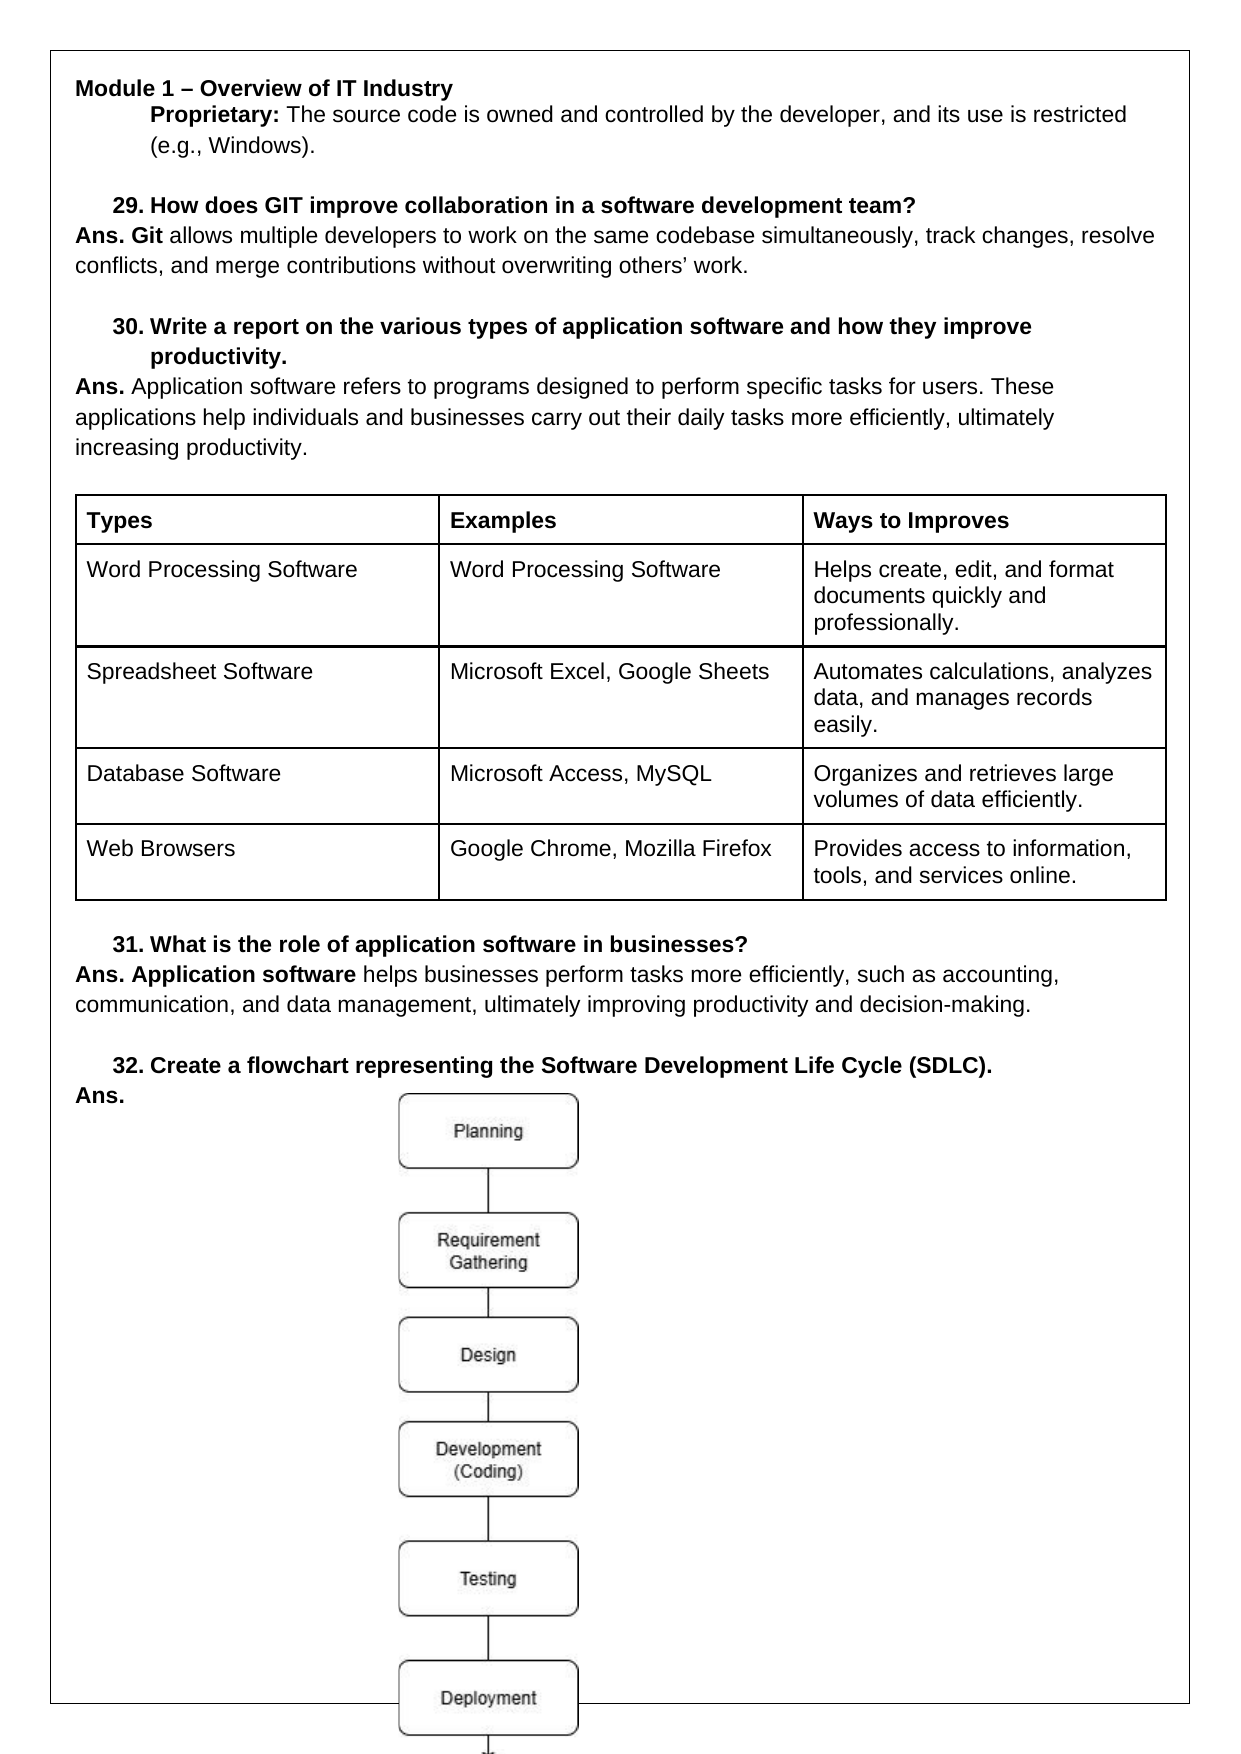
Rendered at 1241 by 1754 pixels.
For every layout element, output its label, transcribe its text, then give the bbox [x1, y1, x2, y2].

table_cell Automates calculations, analyzes data, and manages records easily. [804, 648, 1165, 747]
text Ans. Application software refers to programs designed to perform specific tasks for users. These applications help individuals and businesses carry out their daily tasks more efficiently, ultimately increasing productivity. [75, 373, 1165, 460]
table_cell Microsoft Excel, Google Sheets [440, 648, 802, 747]
text Ans. Application software helps businesses perform tasks more efficiently, such as accounting, communication, and data management, ultimately improving productivity and decision-making. [75, 961, 1165, 1018]
table_cell Web Browsers [77, 825, 438, 898]
table_header Examples [440, 496, 802, 543]
text Proprietary: The source code is owned and controlled by the developer, and its use is restricted (e.g., Windows). [150, 101, 1165, 158]
list What is the role of application software in businesses? [112, 931, 1165, 957]
list Create a flowchart representing the Software Development Life Cycle (SDLC). [112, 1052, 1165, 1078]
table_cell Spreadsheet Software [77, 648, 438, 747]
picture [398, 1093, 579, 1754]
table_header Types [77, 496, 438, 543]
text Ans. [75, 1082, 1165, 1108]
table_header Ways to Improves [804, 496, 1165, 543]
table_cell Provides access to information, tools, and services online. [804, 825, 1165, 898]
table_cell Organizes and retrieves large volumes of data efficiently. [804, 749, 1165, 823]
table_cell Database Software [77, 749, 438, 823]
table_cell Google Chrome, Mozilla Firefox [440, 825, 802, 898]
table_cell Word Processing Software [77, 545, 438, 645]
table_cell Microsoft Access, MySQL [440, 749, 802, 823]
text Ans. Git allows multiple developers to work on the same codebase simultaneously, track changes, resolve conflicts, and merge contributions without overwriting others’ work. [75, 222, 1165, 279]
list Write a report on the various types of application software and how they improve productivity. [112, 313, 1165, 369]
list How does GIT improve collaboration in a software development team? [112, 192, 1165, 218]
table_cell Word Processing Software [440, 545, 802, 645]
table_cell Helps create, edit, and format documents quickly and professionally. [804, 545, 1165, 645]
